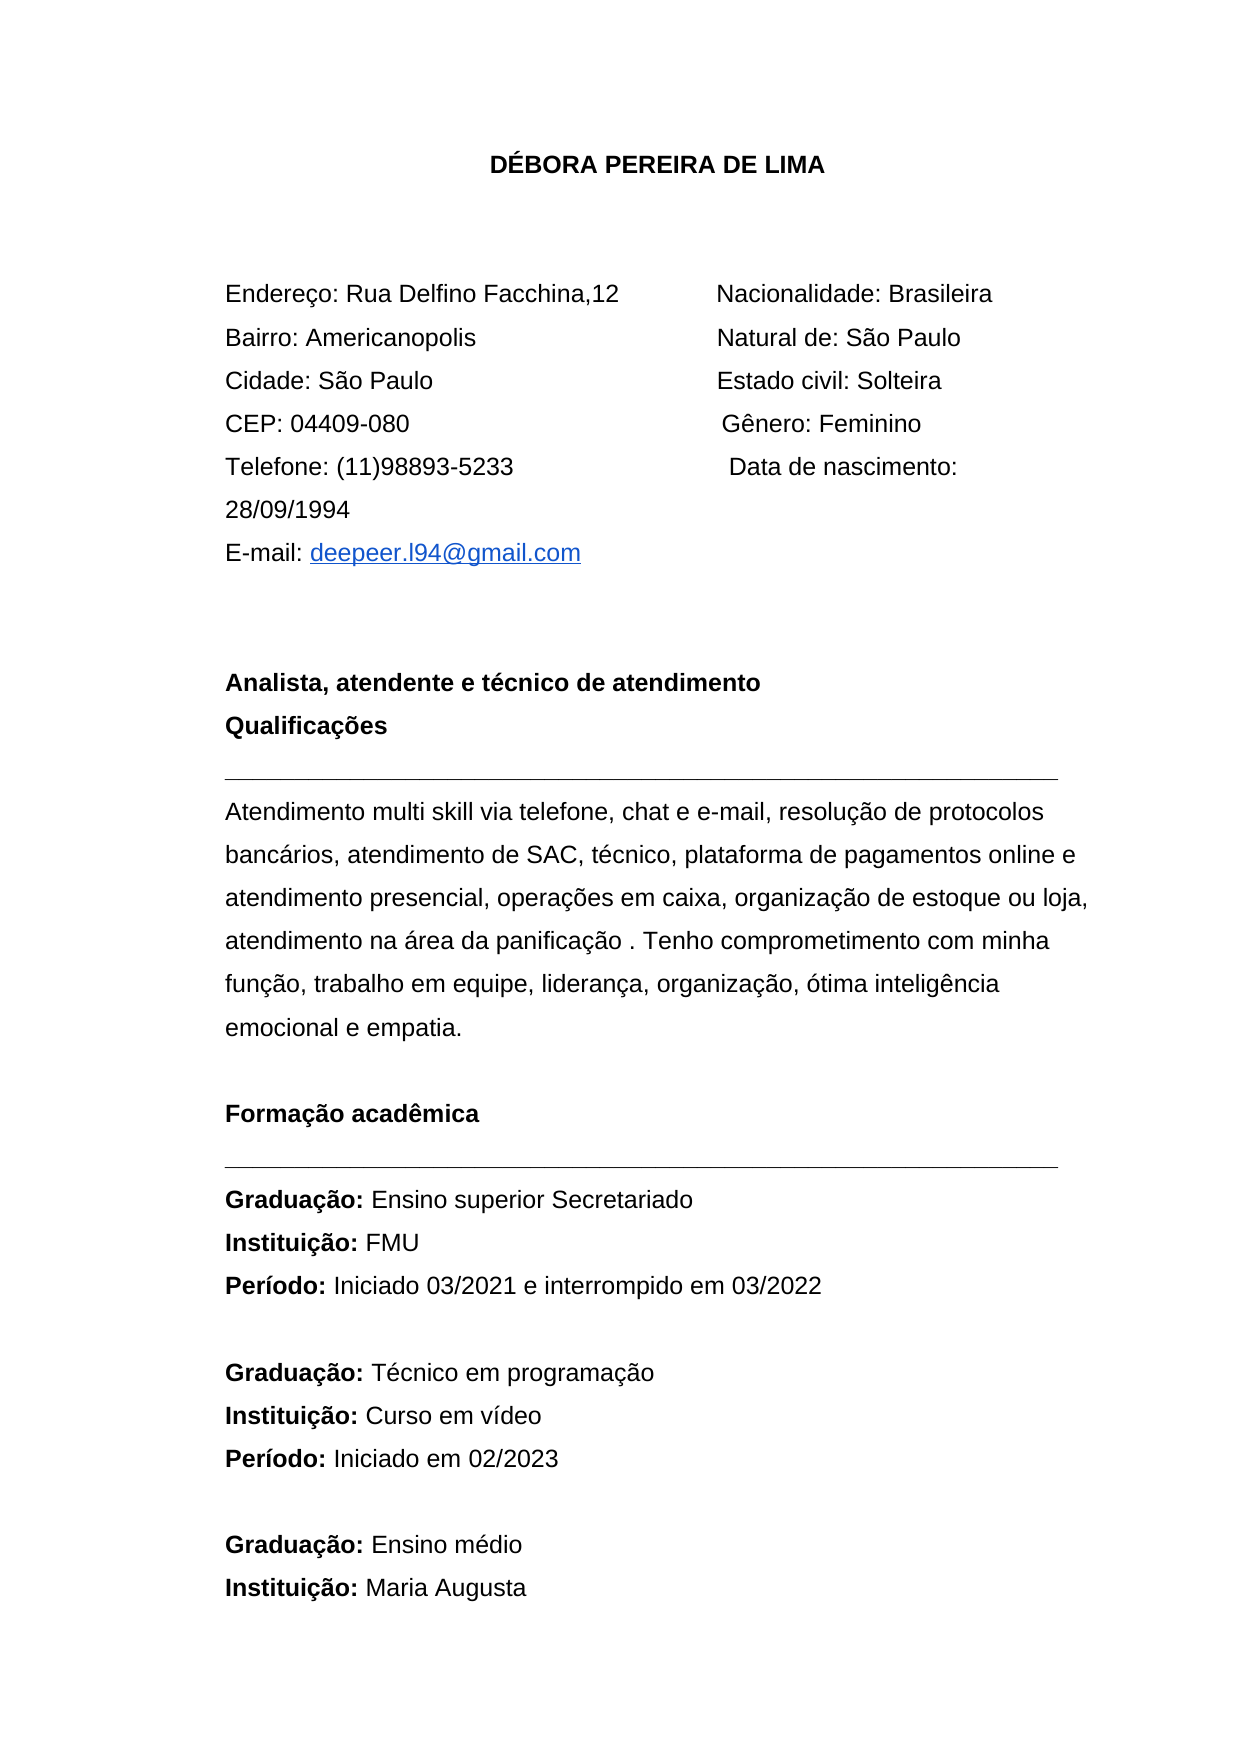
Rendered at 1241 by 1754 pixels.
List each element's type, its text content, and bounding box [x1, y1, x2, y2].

text Graduação: Técnico em programação [225, 1357, 1090, 1386]
text Atendimento multi skill via telefone, chat e e-mail, resolução de protocolos bancários, atendimento de SAC, técnico, plataforma de pagamentos online e atendimento presencial, operações em caixa, organização de estoque ou loja, atendimento na área da panificação . Tenho comprometimento com minha função, trabalho em equipe, liderança, organização, ótima inteligência emocional e empatia. [225, 797, 1090, 1041]
text Período: Iniciado em 02/2023 [225, 1444, 1090, 1472]
text Endereço: Rua Delfino Facchina,12 Nacionalidade: Brasileira [225, 279, 1090, 308]
text Graduação: Ensino médio [225, 1530, 1090, 1559]
text Período: Iniciado 03/2021 e interrompido em 03/2022 [225, 1271, 1090, 1300]
text Bairro: Americanopolis Natural de: São Paulo [225, 322, 1090, 351]
text Formação acadêmica [225, 1099, 1090, 1127]
text Instituição: FMU [225, 1228, 1090, 1257]
text Instituição: Maria Augusta [225, 1573, 1090, 1602]
text Cidade: São Paulo Estado civil: Solteira [225, 366, 1090, 394]
text Analista, atendente e técnico de atendimento [225, 667, 1090, 696]
text Instituição: Curso em vídeo [225, 1401, 1090, 1429]
text E-mail: deepeer.l94@gmail.com [225, 538, 1090, 567]
text DÉBORA PEREIRA DE LIMA [225, 150, 1090, 179]
text CEP: 04409-080 Gênero: Feminino [225, 409, 1090, 437]
text Qualificações [225, 711, 1090, 739]
text Telefone: (11)98893-5233 Data de nascimento: 28/09/1994 [225, 452, 1090, 524]
text Graduação: Ensino superior Secretariado [225, 1185, 1090, 1214]
text ____________________________________________________________ [225, 754, 1090, 782]
text ____________________________________________________________ [225, 1142, 1090, 1171]
